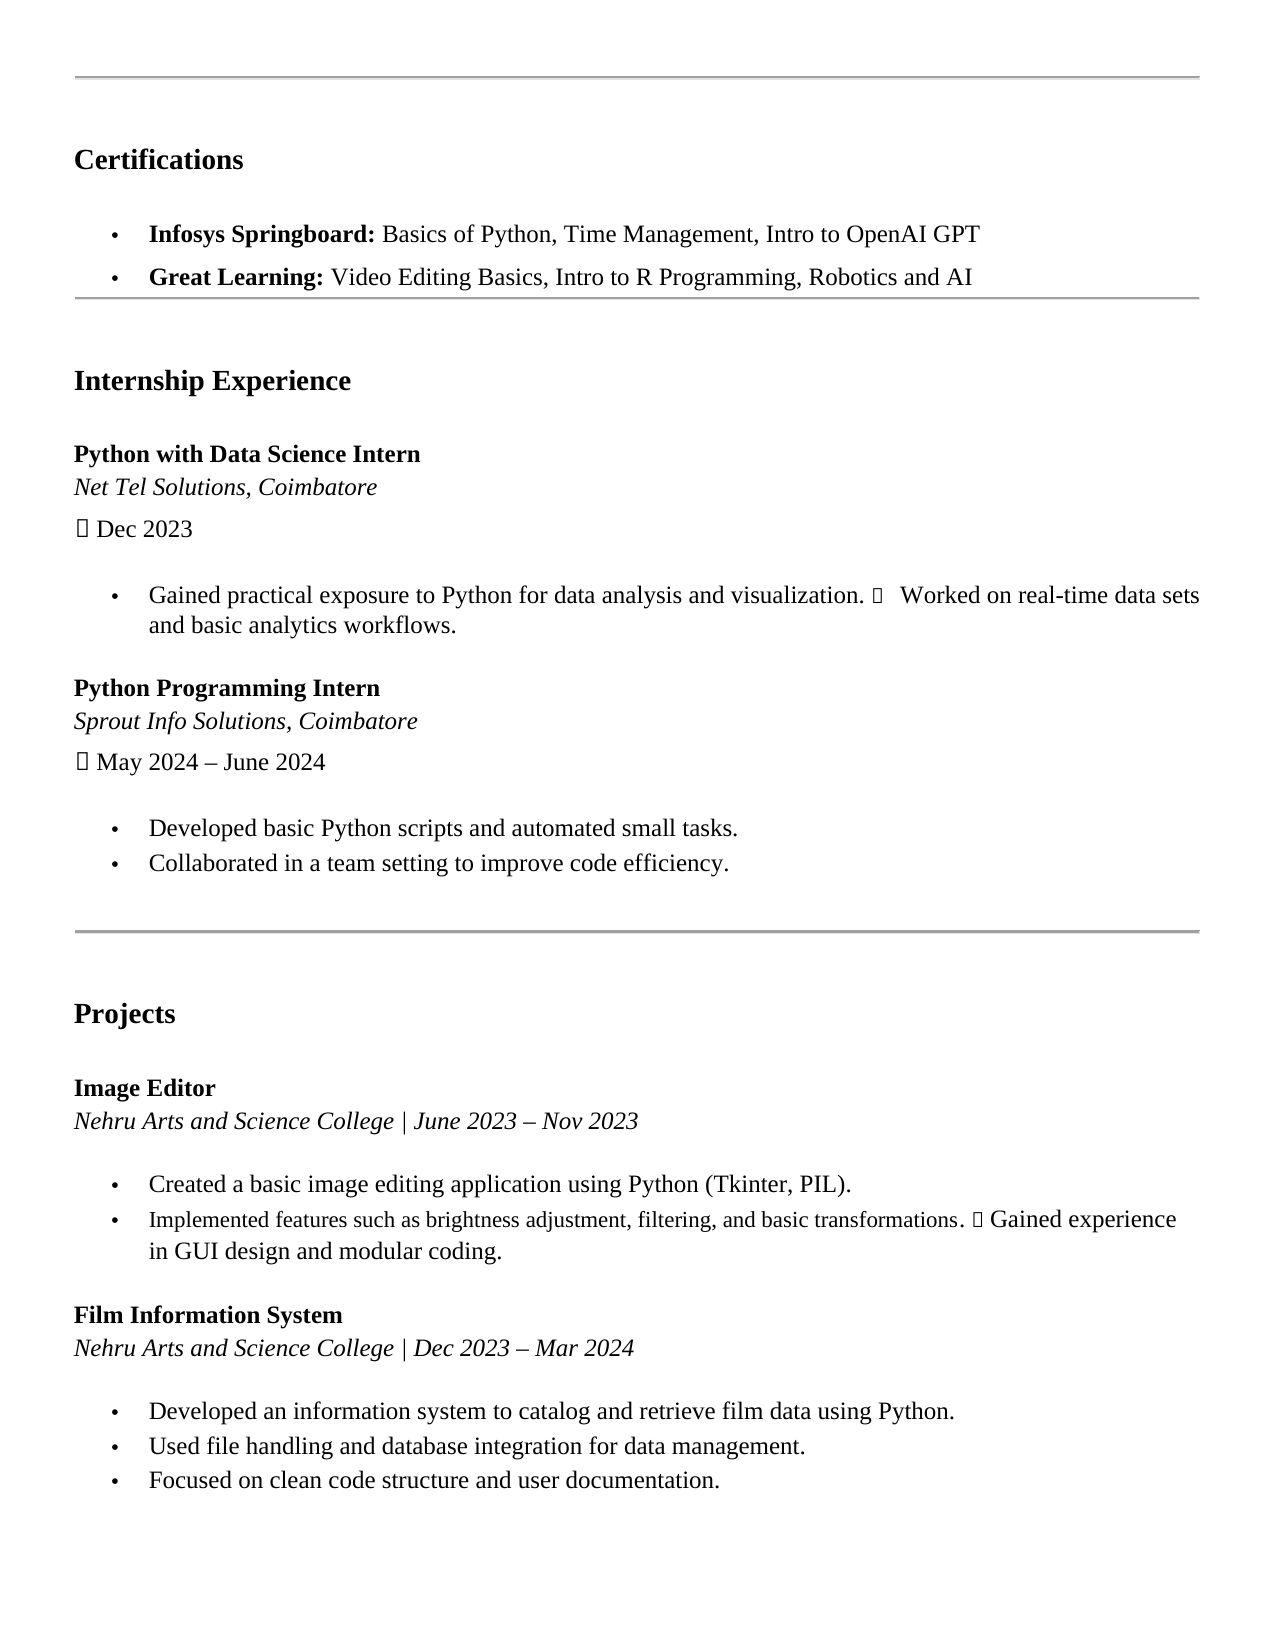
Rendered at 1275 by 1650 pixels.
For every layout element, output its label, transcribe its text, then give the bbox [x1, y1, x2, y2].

list Infosys Springboard: Basics of Python, Time Management, Intro to OpenAI GPT [111, 219, 1202, 248]
subtitle Certifications [73, 142, 1202, 176]
list Collaborated in a team setting to improve code efficiency. [111, 848, 1202, 876]
list Implemented features such as brightness adjustment, filtering, and basic transformations.  Gained experience in GUI design and modular coding. [111, 1204, 1202, 1265]
list Created a basic image editing application using Python (Tkinter, PIL). [111, 1169, 1202, 1198]
text Nehru Arts and Science College | June 2023 – Nov 2023 [73, 1106, 1202, 1135]
subtitle Projects [73, 997, 1202, 1030]
text Net Tel Solutions, Coimbatore [73, 472, 1202, 501]
text Python Programming Intern [73, 673, 1202, 702]
text Python with Data Science Intern [73, 439, 1202, 468]
text 📅 May 2024 – June 2024 [75, 744, 1202, 778]
subtitle Internship Experience [73, 363, 1202, 396]
text Sprout Info Solutions, Coimbatore [73, 706, 1202, 735]
text Image Editor [73, 1073, 1202, 1102]
list Developed an information system to catalog and retrieve film data using Python. [111, 1396, 1202, 1425]
text 📅 Dec 2023 [75, 510, 1202, 544]
list Used file handling and database integration for data management. [111, 1431, 1202, 1459]
list Great Learning: Video Editing Basics, Intro to R Programming, Robotics and AI [111, 262, 1202, 291]
text Nehru Arts and Science College | Dec 2023 – Mar 2024 [73, 1333, 1202, 1362]
list Gained practical exposure to Python for data analysis and visualization.  Worked on real-time data sets and basic analytics workflows. [111, 580, 1202, 638]
list Developed basic Python scripts and automated small tasks. [111, 813, 1202, 842]
text Film Information System [73, 1301, 1202, 1329]
list Focused on clean code structure and user documentation. [111, 1465, 1202, 1494]
